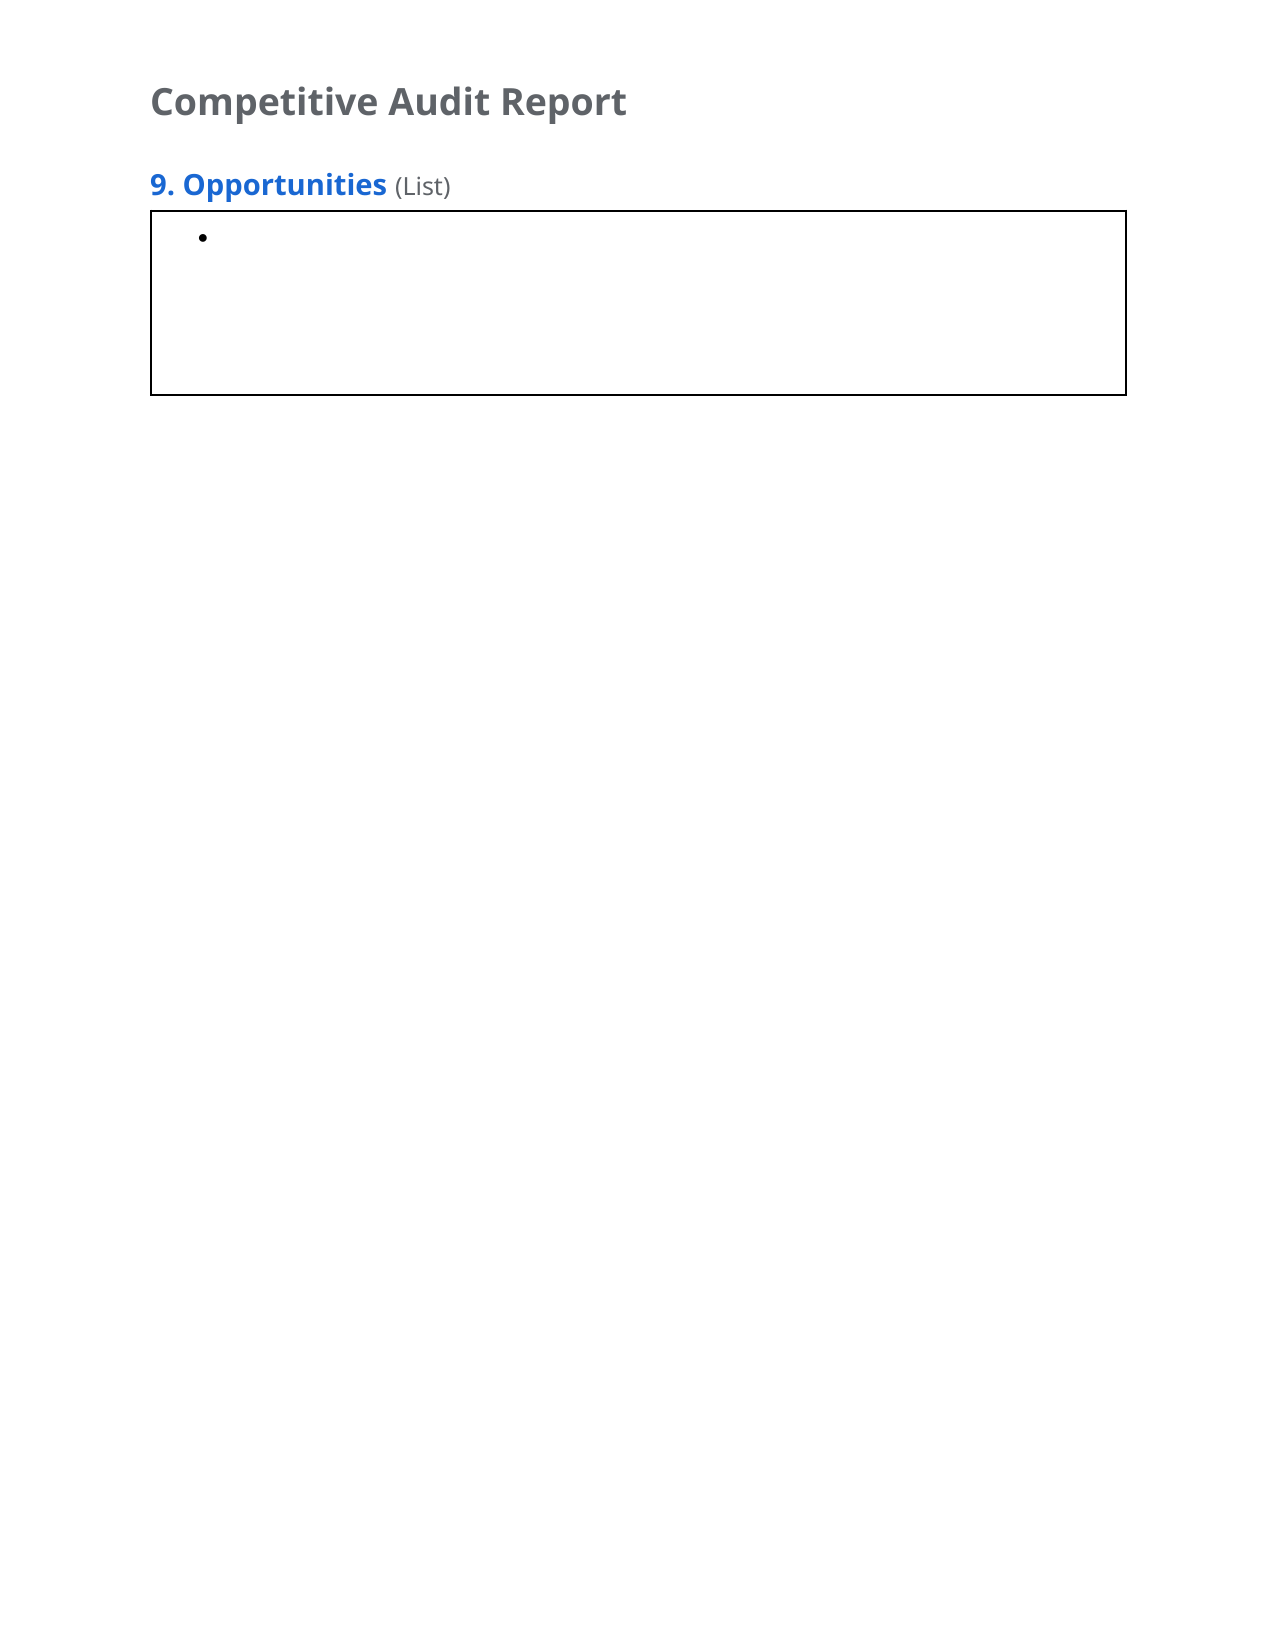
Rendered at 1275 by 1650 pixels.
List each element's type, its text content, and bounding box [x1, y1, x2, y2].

text 9. Opportunities (List) [150, 164, 1125, 203]
table_header [152, 212, 1125, 393]
